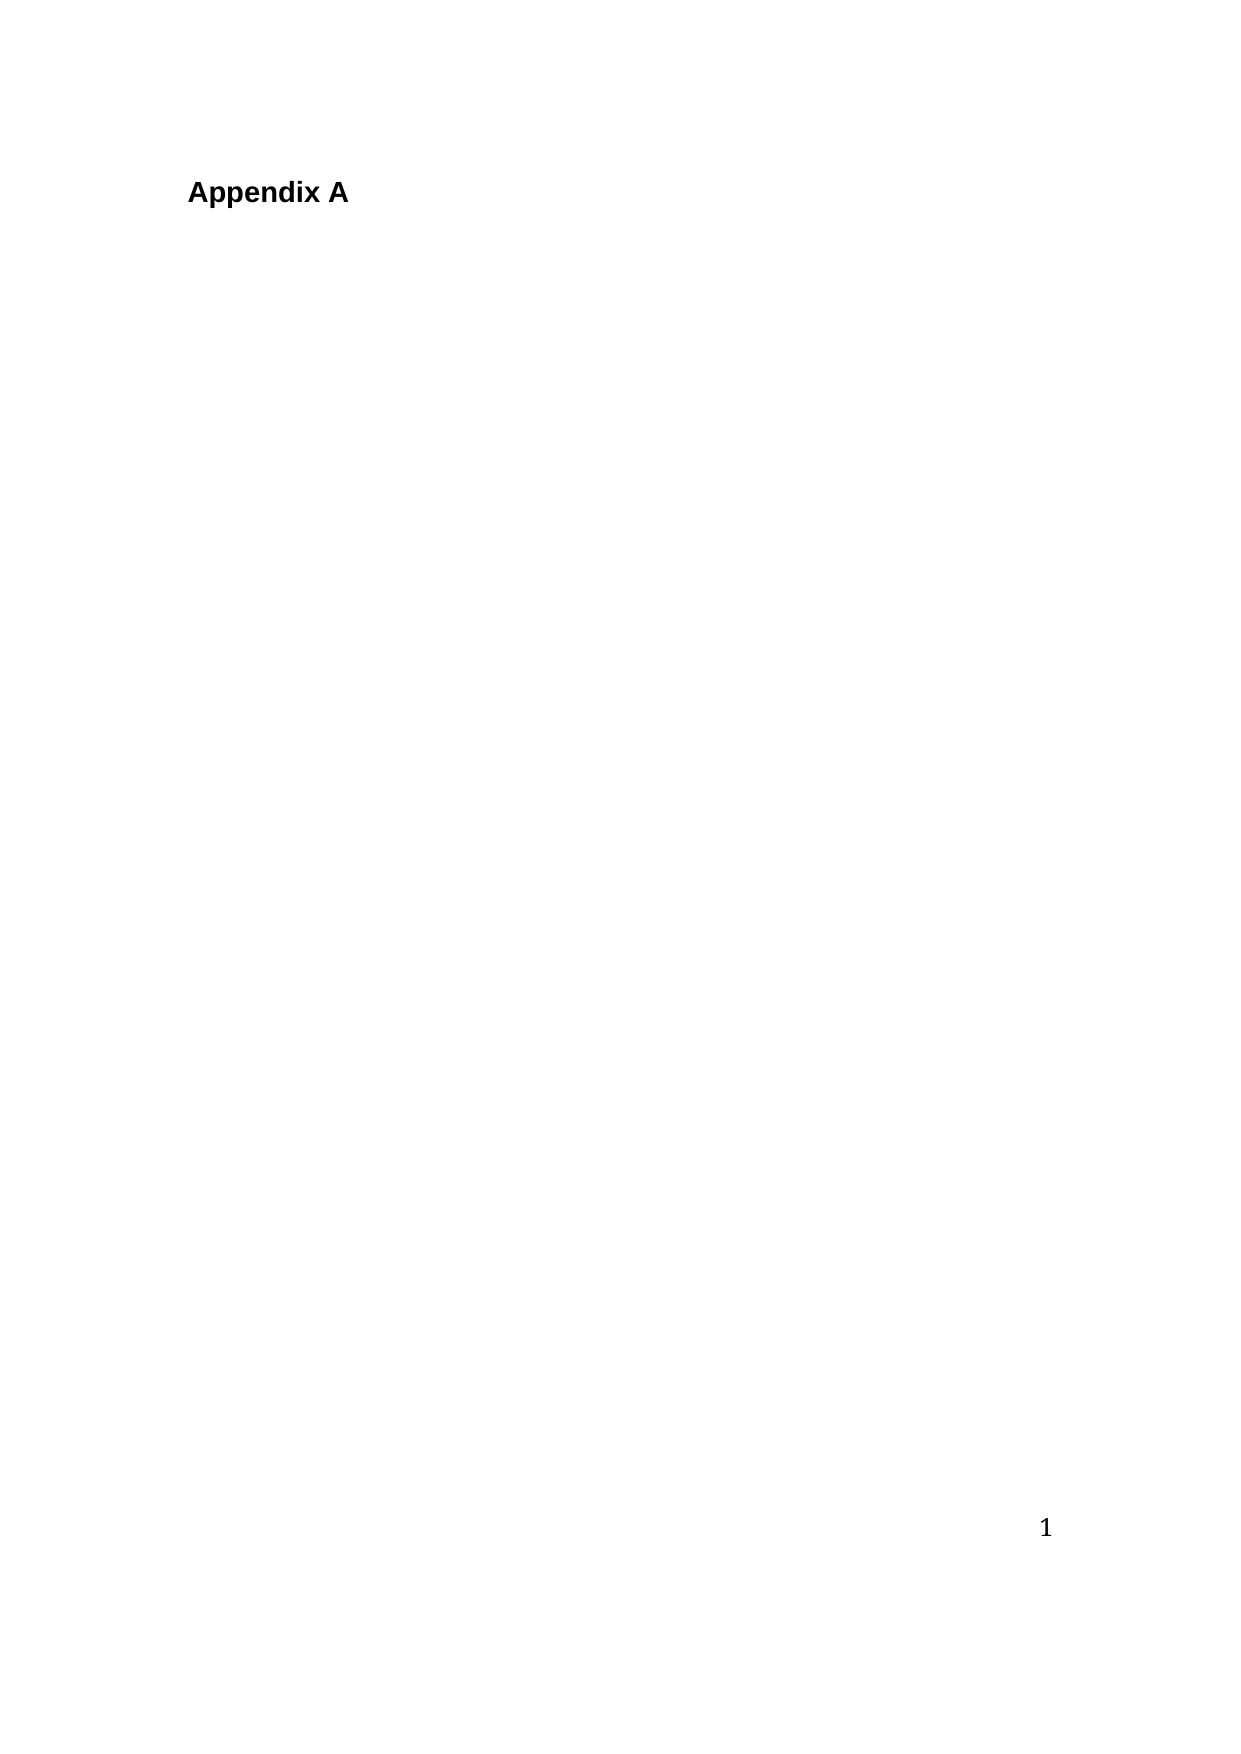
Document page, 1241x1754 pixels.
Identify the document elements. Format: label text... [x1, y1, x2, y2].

text Appendix A [187, 175, 1053, 208]
